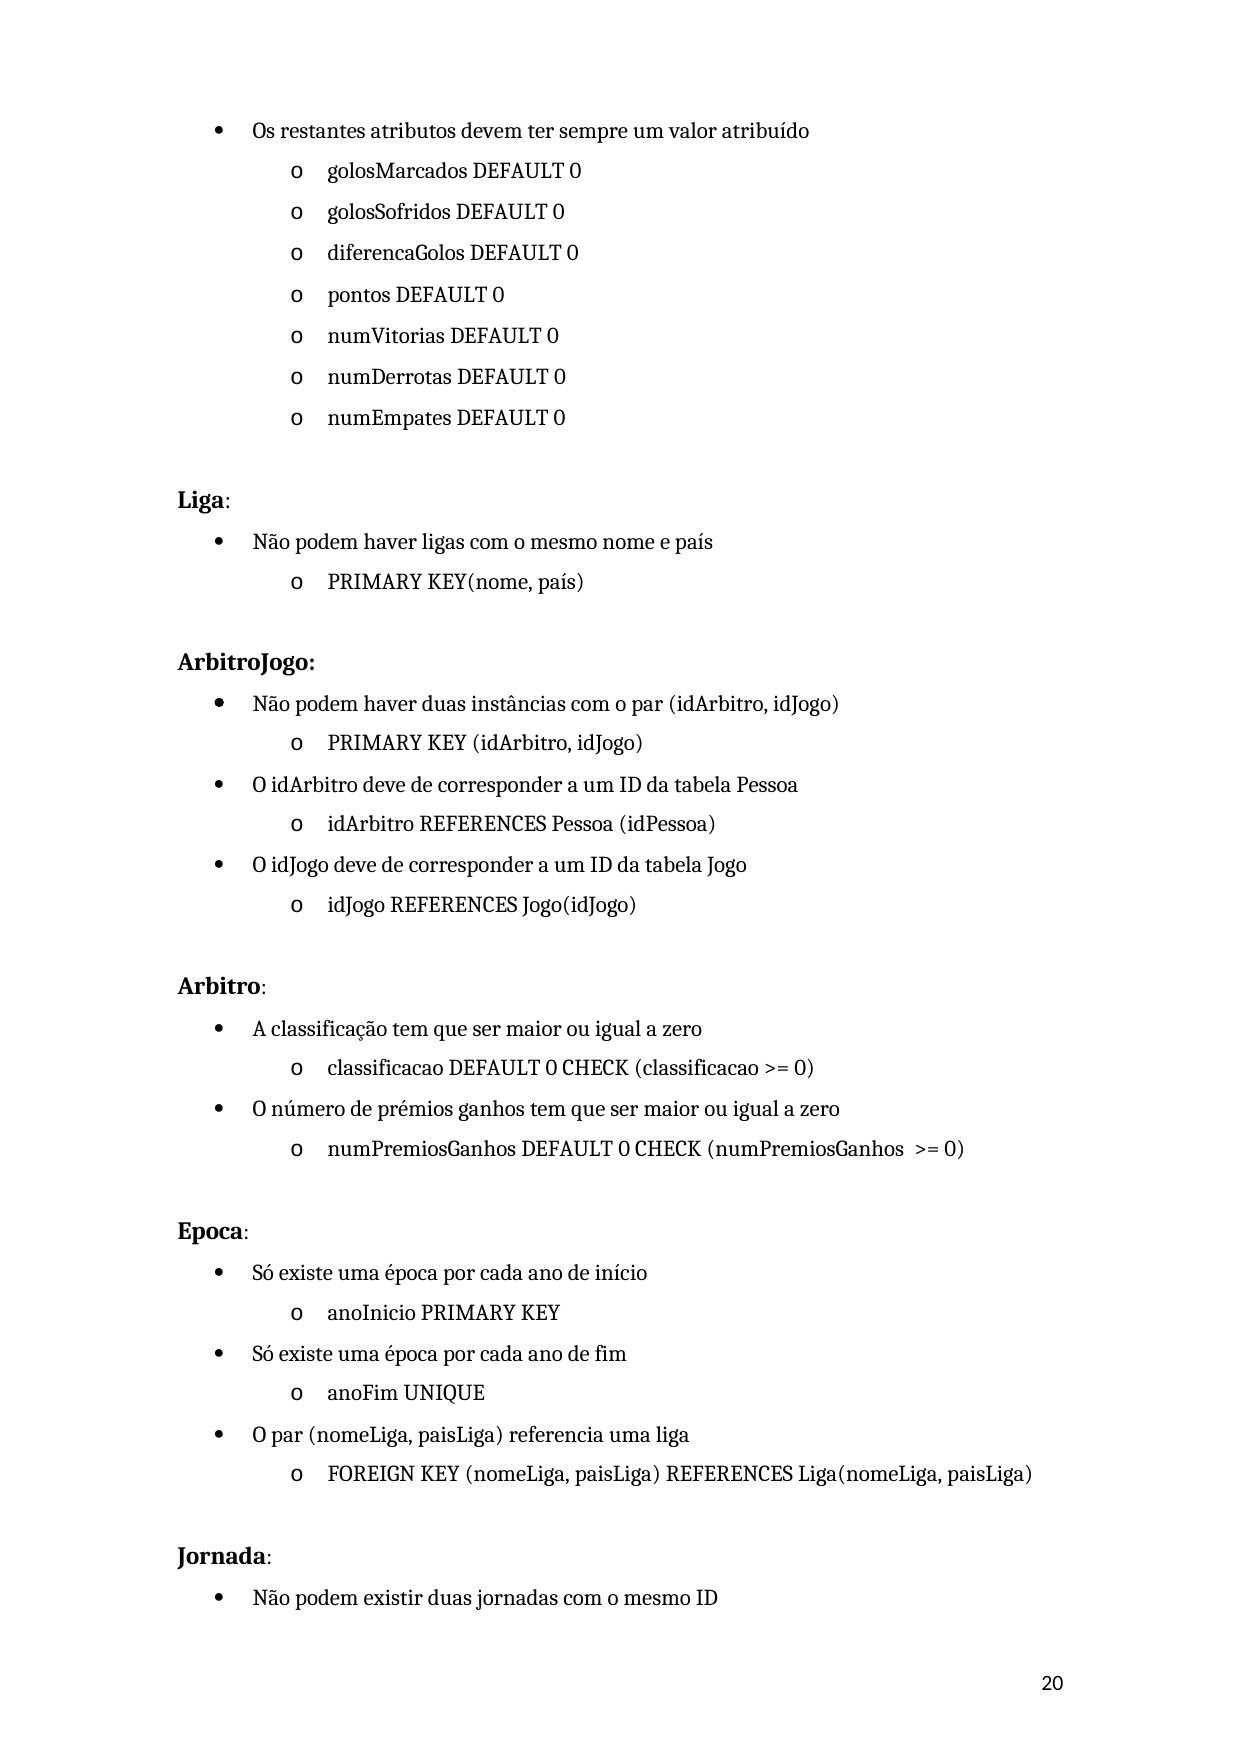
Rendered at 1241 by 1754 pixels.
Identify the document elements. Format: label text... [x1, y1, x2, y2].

text Arbitro: [177, 972, 1063, 1001]
list O idArbitro deve de corresponder a um ID da tabela Pessoa [215, 771, 1063, 798]
list anoFim UNIQUE [290, 1380, 1063, 1408]
list Não podem haver duas instâncias com o par (idArbitro, idJogo) [215, 691, 1063, 717]
list O idJogo deve de corresponder a um ID da tabela Jogo [215, 852, 1063, 878]
list PRIMARY KEY(nome, país) [290, 568, 1063, 596]
list Os restantes atributos devem ter sempre um valor atribuído [215, 118, 1063, 144]
list A classificação tem que ser maior ou igual a zero [215, 1015, 1063, 1042]
list numVitorias DEFAULT 0 [290, 323, 1063, 350]
text Jornada: [177, 1542, 1063, 1570]
list Não podem existir duas jornadas com o mesmo ID [215, 1585, 1063, 1611]
list numPremiosGanhos DEFAULT 0 CHECK (numPremiosGanhos >= 0) [290, 1136, 1063, 1163]
list Só existe uma época por cada ano de início [215, 1260, 1063, 1286]
list classificacao DEFAULT 0 CHECK (classificacao >= 0) [290, 1055, 1063, 1082]
list O par (nomeLiga, paisLiga) referencia uma liga [215, 1421, 1063, 1448]
text Liga: [177, 486, 1063, 514]
list golosMarcados DEFAULT 0 [290, 158, 1063, 185]
text ArbitroJogo: [177, 647, 1063, 676]
list Não podem haver ligas com o mesmo nome e país [215, 529, 1063, 555]
list pontos DEFAULT 0 [290, 281, 1063, 309]
list FOREIGN KEY (nomeLiga, paisLiga) REFERENCES Liga(nomeLiga, paisLiga) [290, 1461, 1063, 1488]
list numDerrotas DEFAULT 0 [290, 364, 1063, 391]
list O número de prémios ganhos tem que ser maior ou igual a zero [215, 1096, 1063, 1122]
list idArbitro REFERENCES Pessoa (idPessoa) [290, 811, 1063, 838]
list numEmpates DEFAULT 0 [290, 405, 1063, 433]
list diferencaGolos DEFAULT 0 [290, 240, 1063, 268]
list golosSofridos DEFAULT 0 [290, 199, 1063, 226]
list idJogo REFERENCES Jogo(idJogo) [290, 892, 1063, 919]
list PRIMARY KEY (idArbitro, idJogo) [290, 730, 1063, 758]
list Só existe uma época por cada ano de fim [215, 1341, 1063, 1367]
list anoInicio PRIMARY KEY [290, 1299, 1063, 1327]
text Epoca: [177, 1217, 1063, 1246]
